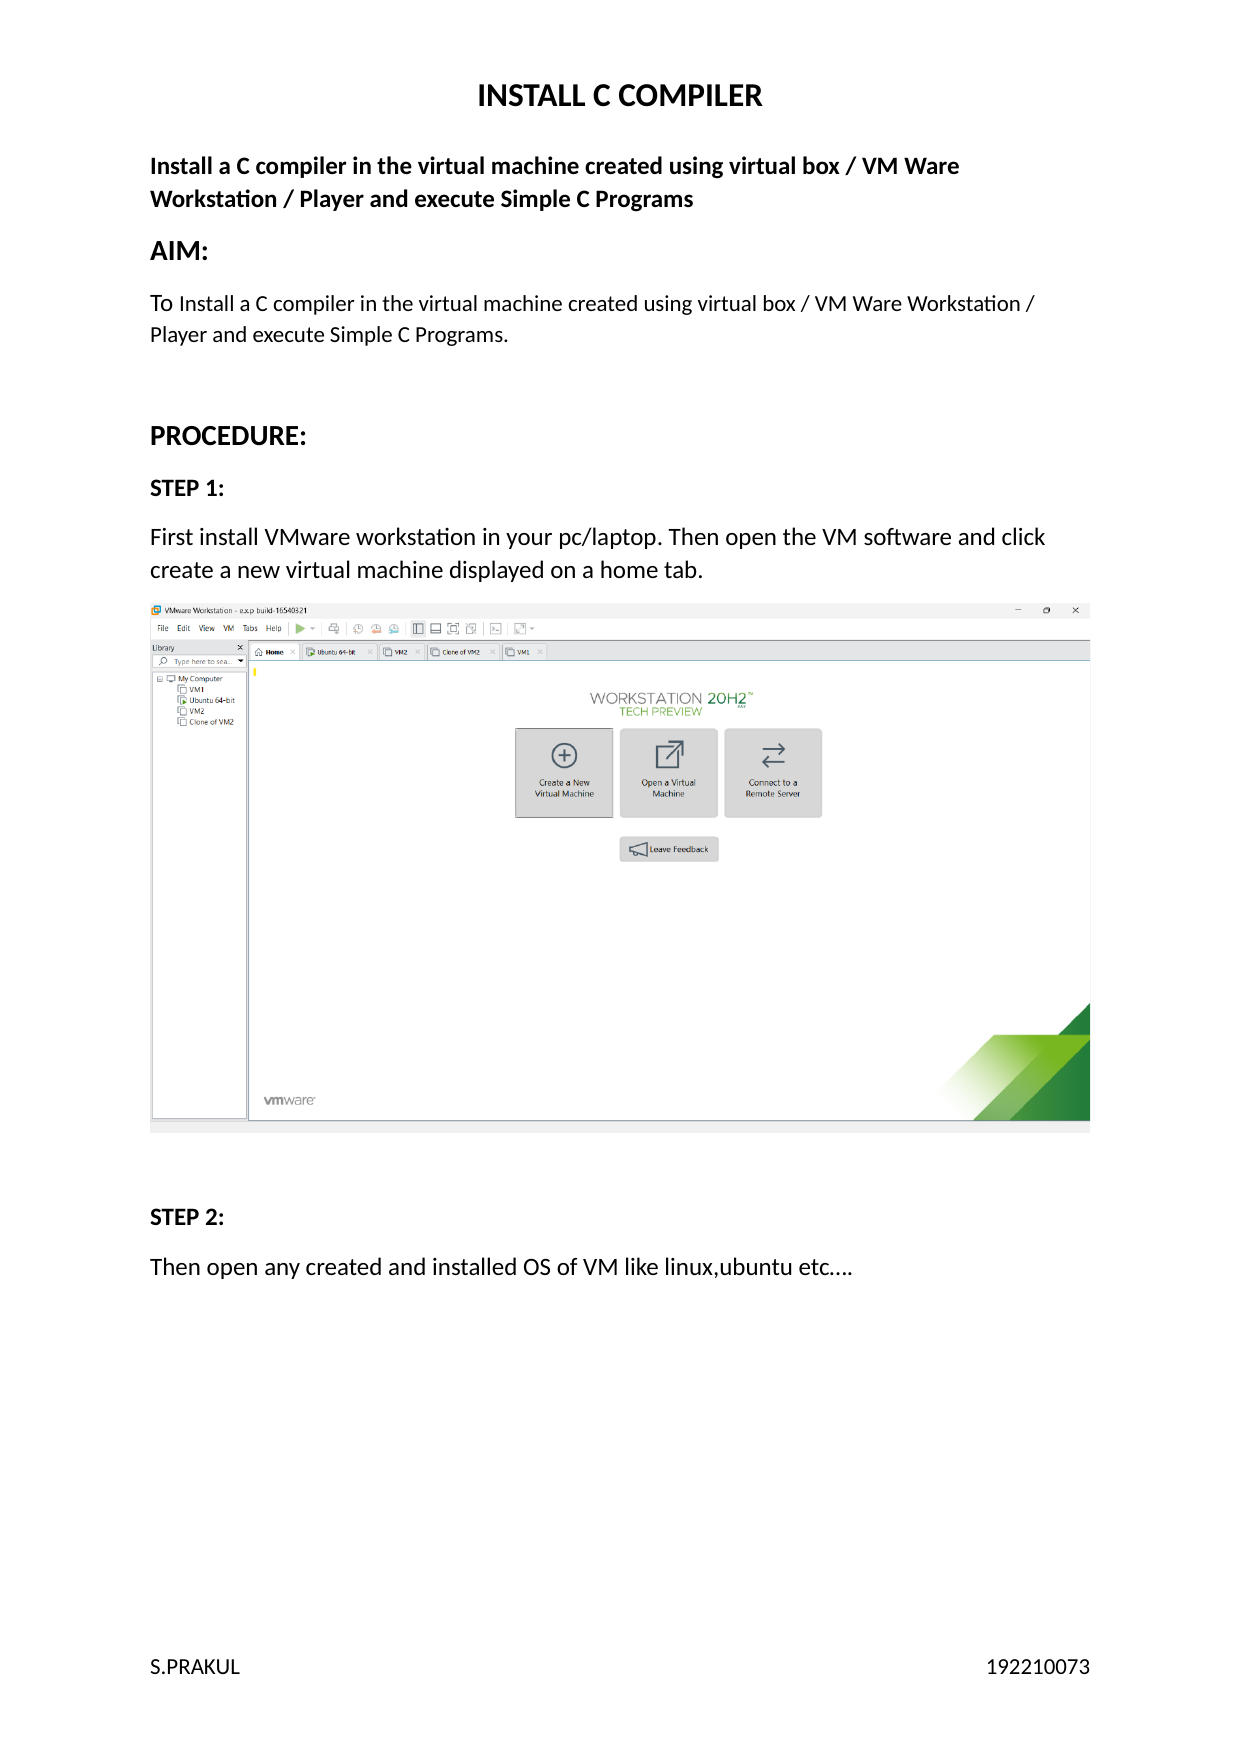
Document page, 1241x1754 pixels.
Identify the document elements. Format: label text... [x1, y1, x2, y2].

text PROCEDURE: [150, 417, 1090, 452]
text STEP 2: [150, 1201, 1090, 1232]
text To Install a C compiler in the virtual machine created using virtual box / VM Ware Workstation / Player and execute Simple C Programs. [150, 288, 1090, 348]
text Then open any created and installed OS of VM like linux,ubuntu etc…. [150, 1251, 1090, 1281]
text First install VMware workstation in your pc/laptop. Then open the VM software and click create a new virtual machine displayed on a home tab. [150, 521, 1090, 585]
picture [150, 603, 1091, 1133]
text STEP 1: [150, 472, 1090, 502]
text Install a C compiler in the virtual machine created using virtual box / VM Ware Workstation / Player and execute Simple C Programs [150, 150, 1090, 213]
text AIM: [150, 232, 1090, 268]
